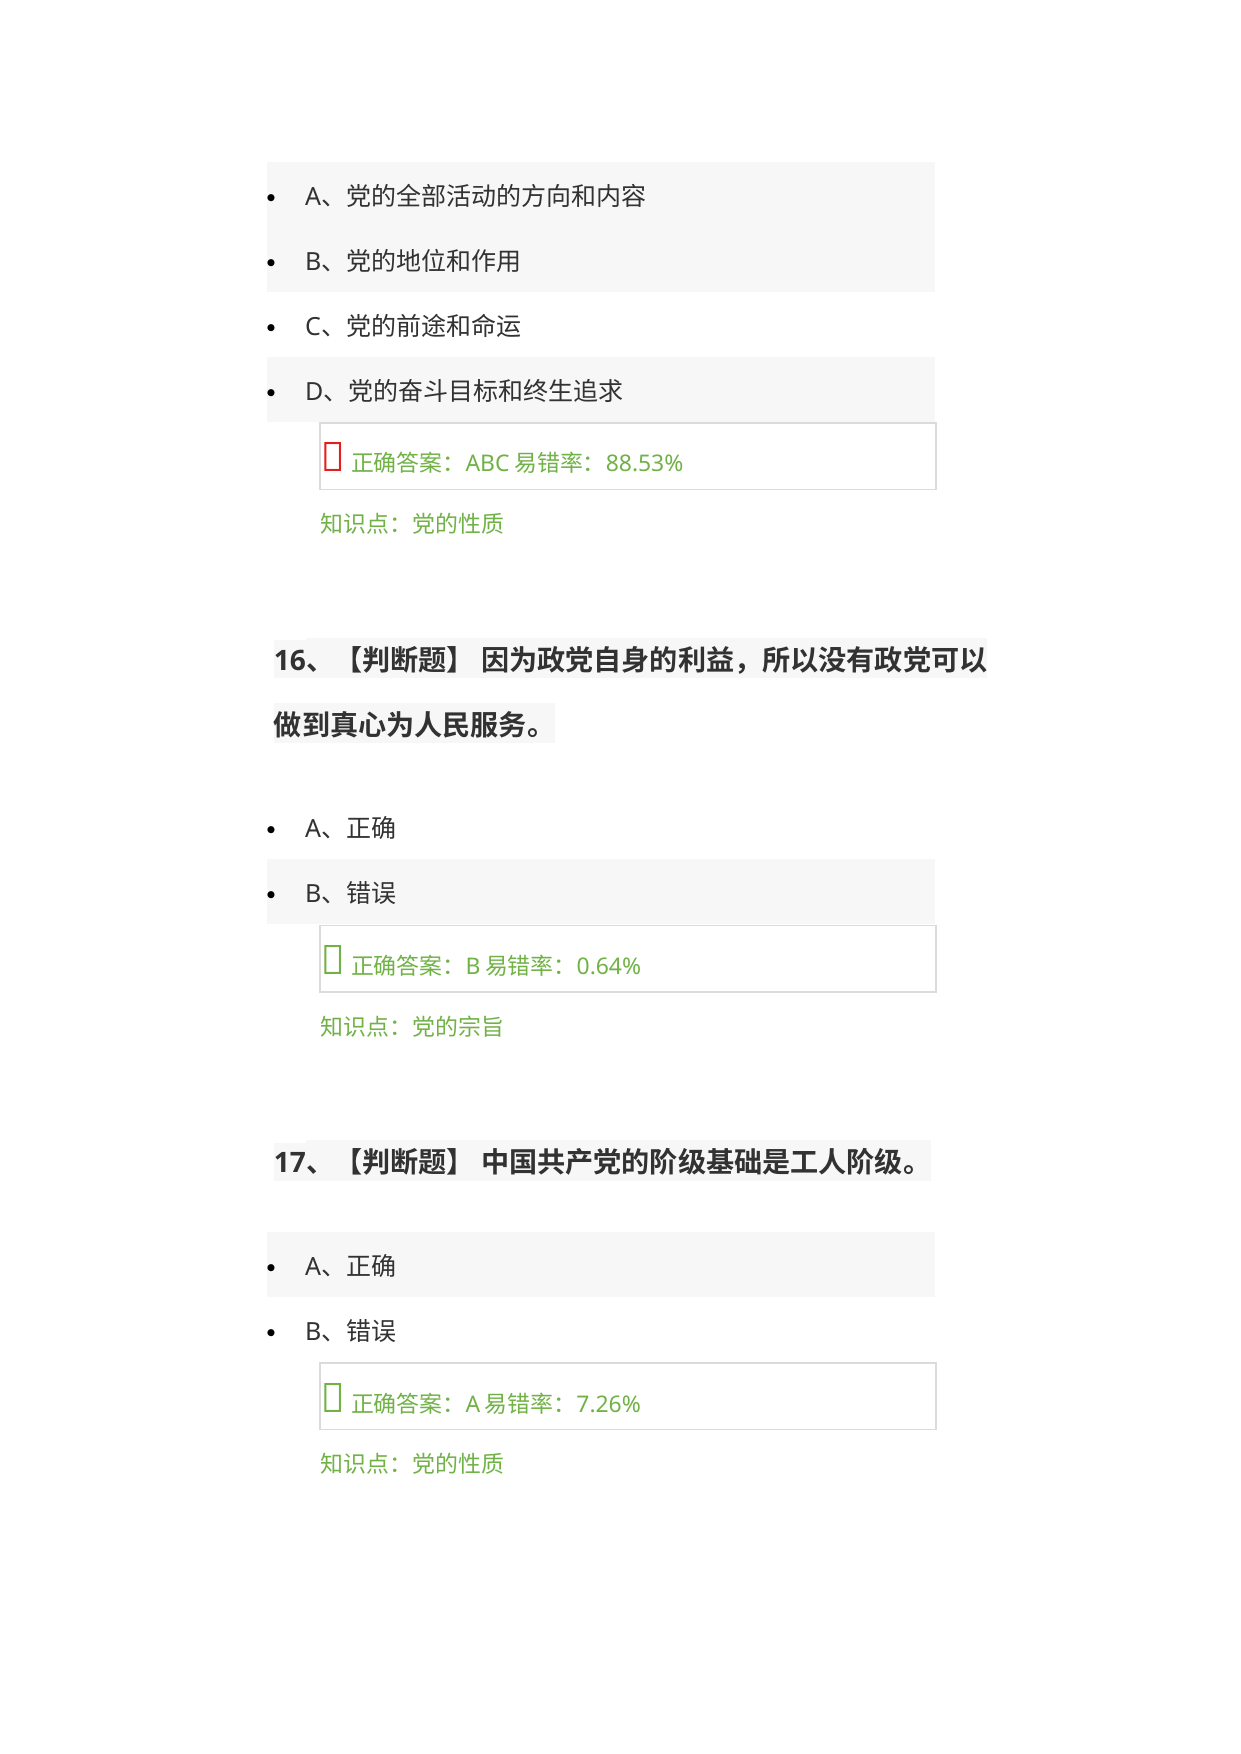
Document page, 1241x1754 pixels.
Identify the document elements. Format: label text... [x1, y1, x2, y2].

list D、党的奋斗目标和终生追求 [267, 357, 935, 422]
list B、错误 [267, 1297, 935, 1362]
list A、正确 [267, 794, 935, 859]
text  正确答案：A易错率：7.26% [321, 1364, 935, 1429]
list A、正确 [267, 1232, 935, 1297]
text 知识点：党的性质 [320, 1430, 935, 1495]
list B、错误 [267, 859, 935, 924]
list C、党的前途和命运 [267, 292, 935, 357]
subtitle 17、【判断题】 中国共产党的阶级基础是工人阶级。 [274, 1128, 1006, 1193]
text  正确答案：ABC易错率：88.53% [321, 424, 935, 489]
list B、党的地位和作用 [267, 227, 935, 292]
list A、党的全部活动的方向和内容 [267, 162, 935, 227]
subtitle 16、【判断题】 因为政党自身的利益，所以没有政党可以做到真心为人民服务。 [274, 625, 1006, 755]
text 知识点：党的性质 [320, 490, 935, 555]
text 知识点：党的宗旨 [320, 993, 935, 1058]
text  正确答案：B易错率：0.64% [321, 926, 935, 991]
